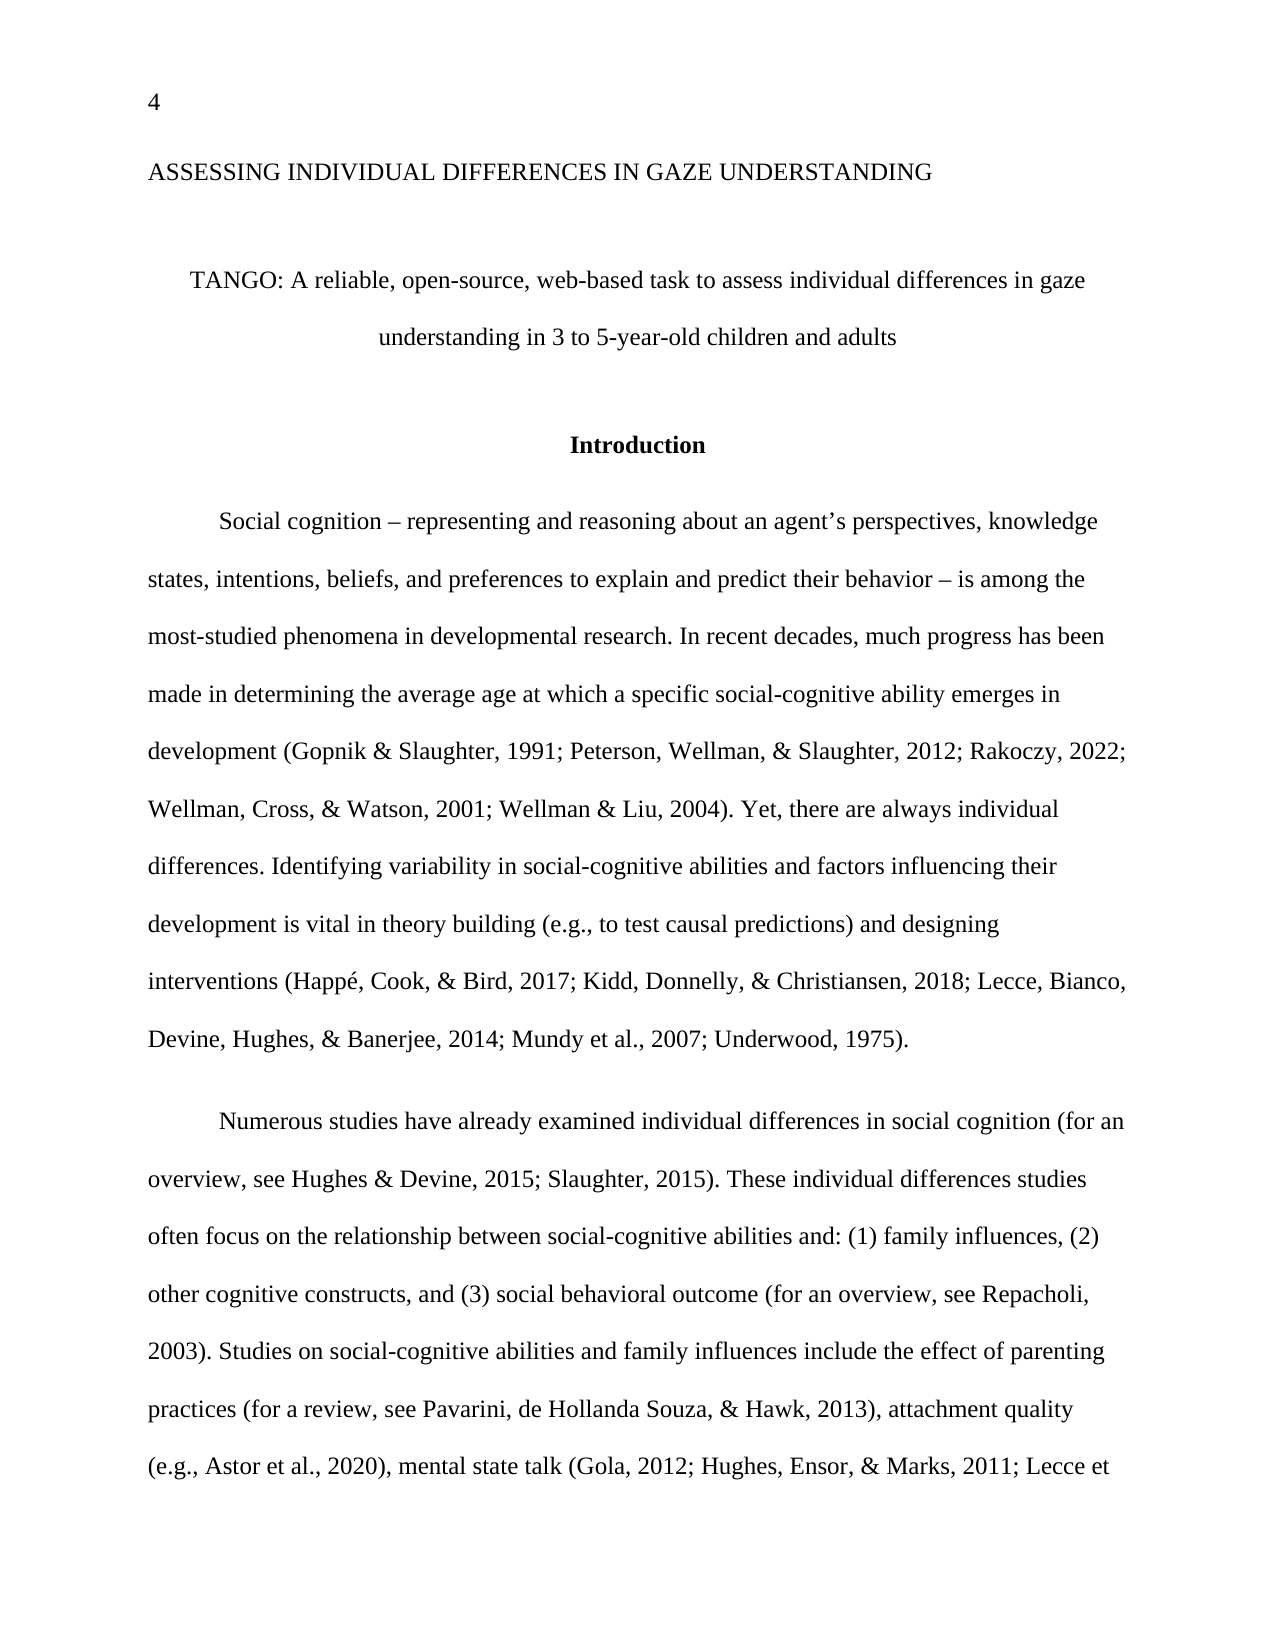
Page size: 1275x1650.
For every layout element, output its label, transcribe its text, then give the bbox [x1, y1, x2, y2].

text Social cognition – representing and reasoning about an agent’s perspectives, knowledge states, intentions, beliefs, and preferences to explain and predict their behavior – is among the most-studied phenomena in developmental research. In recent decades, much progress has been made in determining the average age at which a specific social-cognitive ability emerges in development (Gopnik & Slaughter, 1991; Peterson, Wellman, & Slaughter, 2012; Rakoczy, 2022; Wellman, Cross, & Watson, 2001; Wellman & Liu, 2004). Yet, there are always individual differences. Identifying variability in social-cognitive abilities and factors influencing their development is vital in theory building (e.g., to test causal predictions) and designing interventions (Happé, Cook, & Bird, 2017; Kidd, Donnelly, & Christiansen, 2018; Lecce, Bianco, Devine, Hughes, & Banerjee, 2014; Mundy et al., 2007; Underwood, 1975). [148, 506, 1127, 1052]
subtitle Introduction [148, 430, 1127, 459]
text TANGO: A reliable, open-source, web-based task to assess individual differences in gaze understanding in 3 to 5-year-old children and adults [148, 265, 1127, 351]
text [148, 1106, 1127, 1480]
